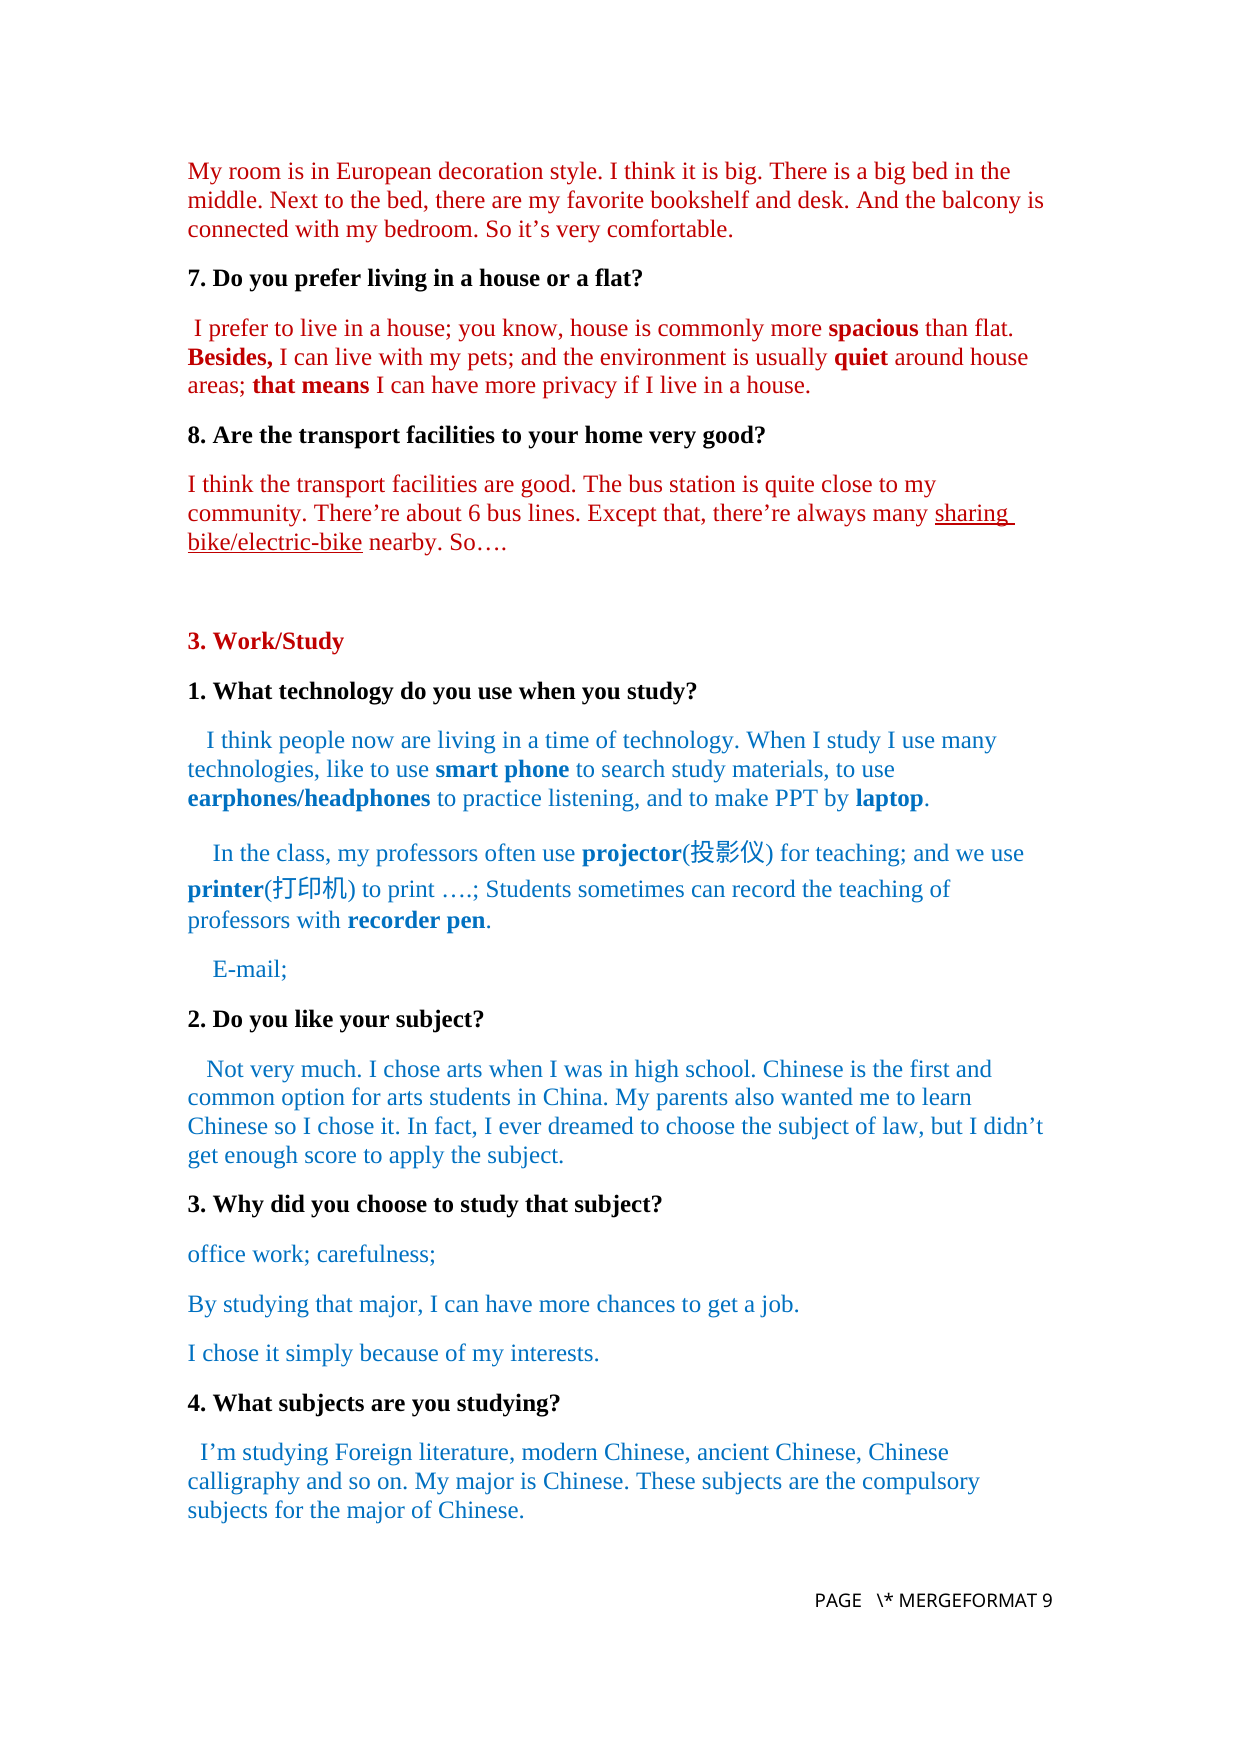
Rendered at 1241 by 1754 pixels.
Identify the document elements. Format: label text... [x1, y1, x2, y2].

text I chose it simply because of my interests. [187, 1338, 1053, 1367]
text 4. What subjects are you studying? [187, 1388, 1053, 1417]
text I prefer to live in a house; you know, house is commonly more spacious than flat. Besides, I can live with my pets; and the environment is usually quiet around house areas; that means I can have more privacy if I live in a house. [187, 313, 1053, 399]
text By studying that major, I can have more chances to get a job. [187, 1289, 1053, 1317]
text office work; carefulness; [187, 1239, 1053, 1268]
text 3. Why did you choose to study that subject? [187, 1189, 1053, 1218]
list Do you like your subject? [187, 1004, 1053, 1033]
text 3. Work/Study [187, 626, 1053, 655]
text I think the transport facilities are good. The bus station is quite close to my community. There’re about 6 bus lines. Except that, there’re always many sharing bike/electric-bike nearby. So…. [187, 469, 1053, 556]
list Do you prefer living in a house or a flat? [187, 263, 1053, 292]
text Not very much. I chose arts when I was in high school. Chinese is the first and common option for arts students in China. My parents also wanted me to learn Chinese so I chose it. In fact, I ever dreamed to choose the subject of law, but I didn’t get enough score to apply the subject. [187, 1054, 1053, 1169]
text My room is in European decoration style. I think it is big. There is a big bed in the middle. Next to the bed, there are my favorite bookshelf and desk. And the balcony is connected with my bedroom. So it’s very comfortable. [187, 156, 1053, 242]
text 1. What technology do you use when you study? [187, 676, 1053, 704]
text E-mail; [187, 954, 1053, 983]
text I think people now are living in a time of technology. When I study I use many technologies, like to use smart phone to search study materials, to use earphones/headphones to practice listening, and to make PPT by laptop. [187, 725, 1053, 812]
text I’m studying Foreign literature, modern Chinese, ancient Chinese, Chinese calligraphy and so on. My major is Chinese. These subjects are the compulsory subjects for the major of Chinese. [187, 1437, 1053, 1524]
text In the class, my professors often use projector(投影仪) for teaching; and we use printer(打印机) to print ….; Students sometimes can record the teaching of professors with recorder pen. [187, 832, 1053, 934]
text 8. Are the transport facilities to your home very good? [187, 420, 1053, 449]
